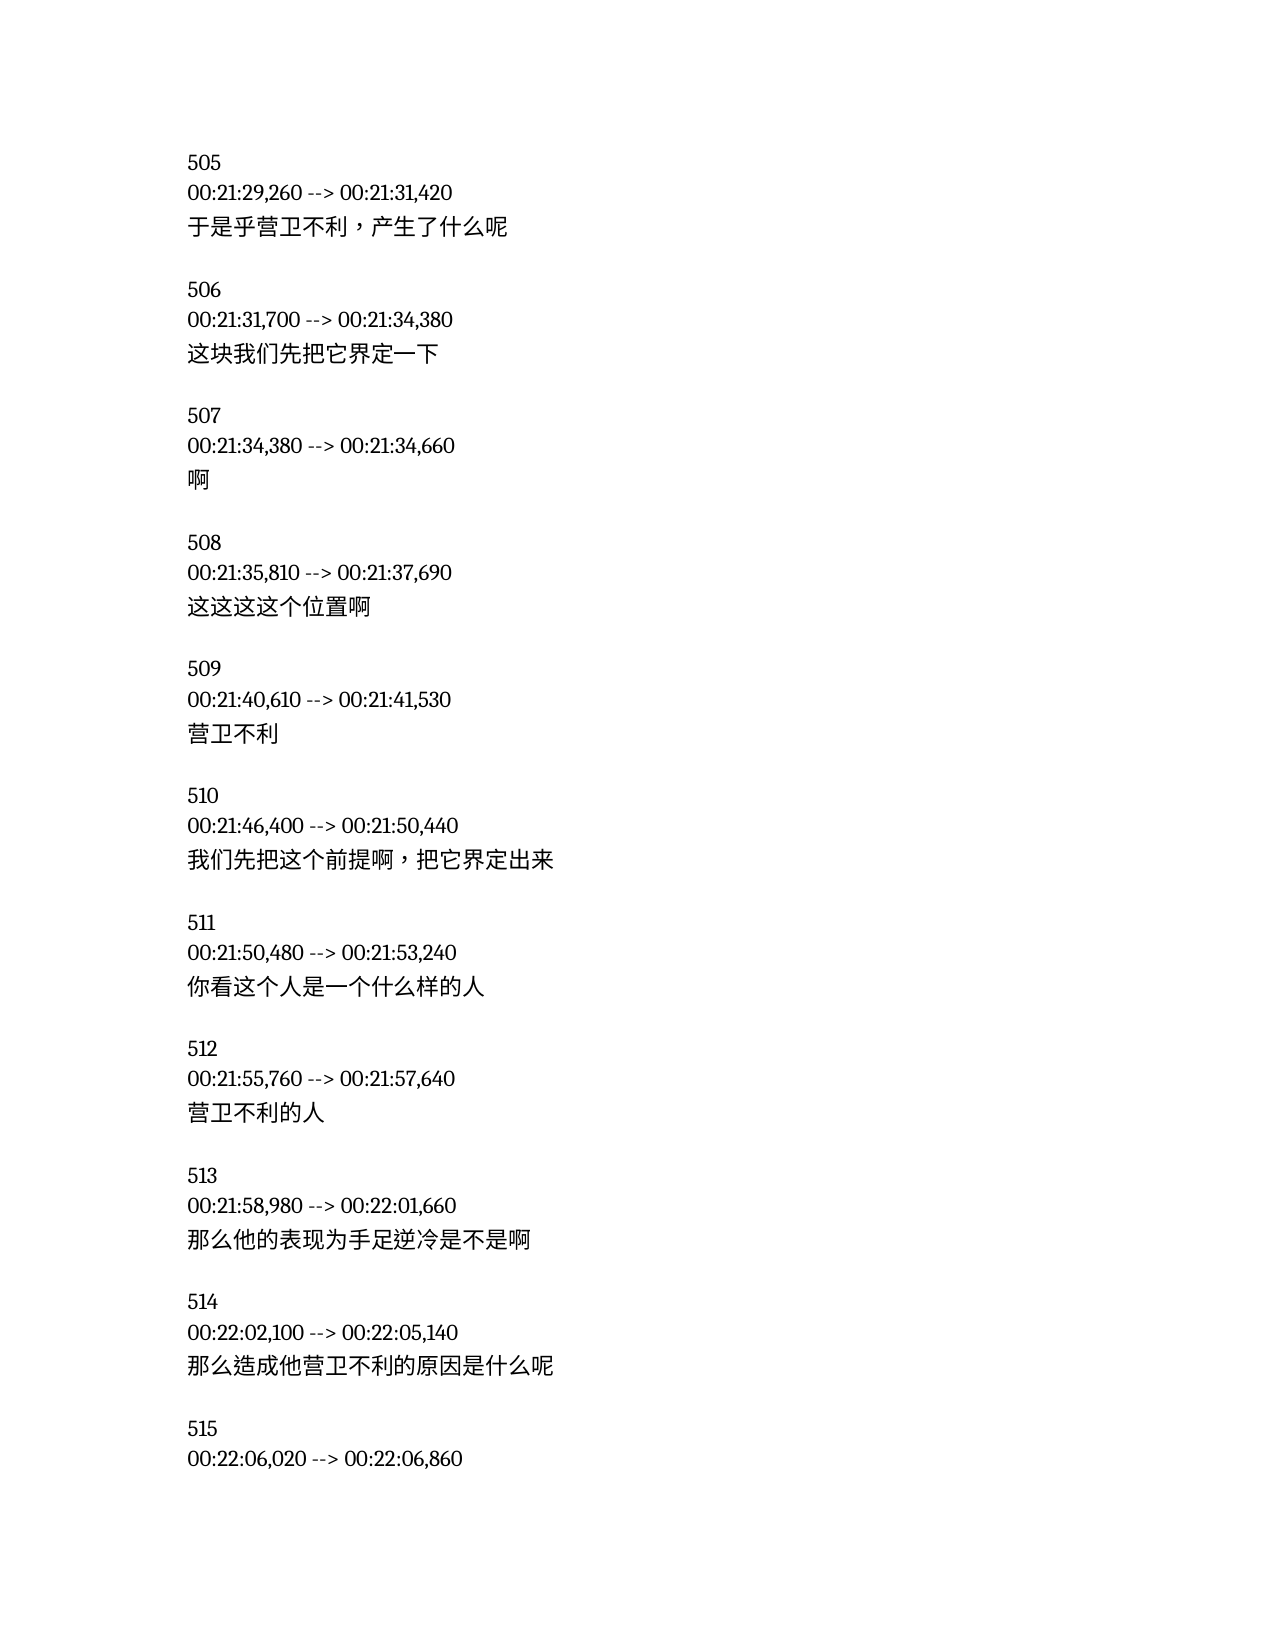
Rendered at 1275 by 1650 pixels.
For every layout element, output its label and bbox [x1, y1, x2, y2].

text [187, 150, 1087, 1472]
